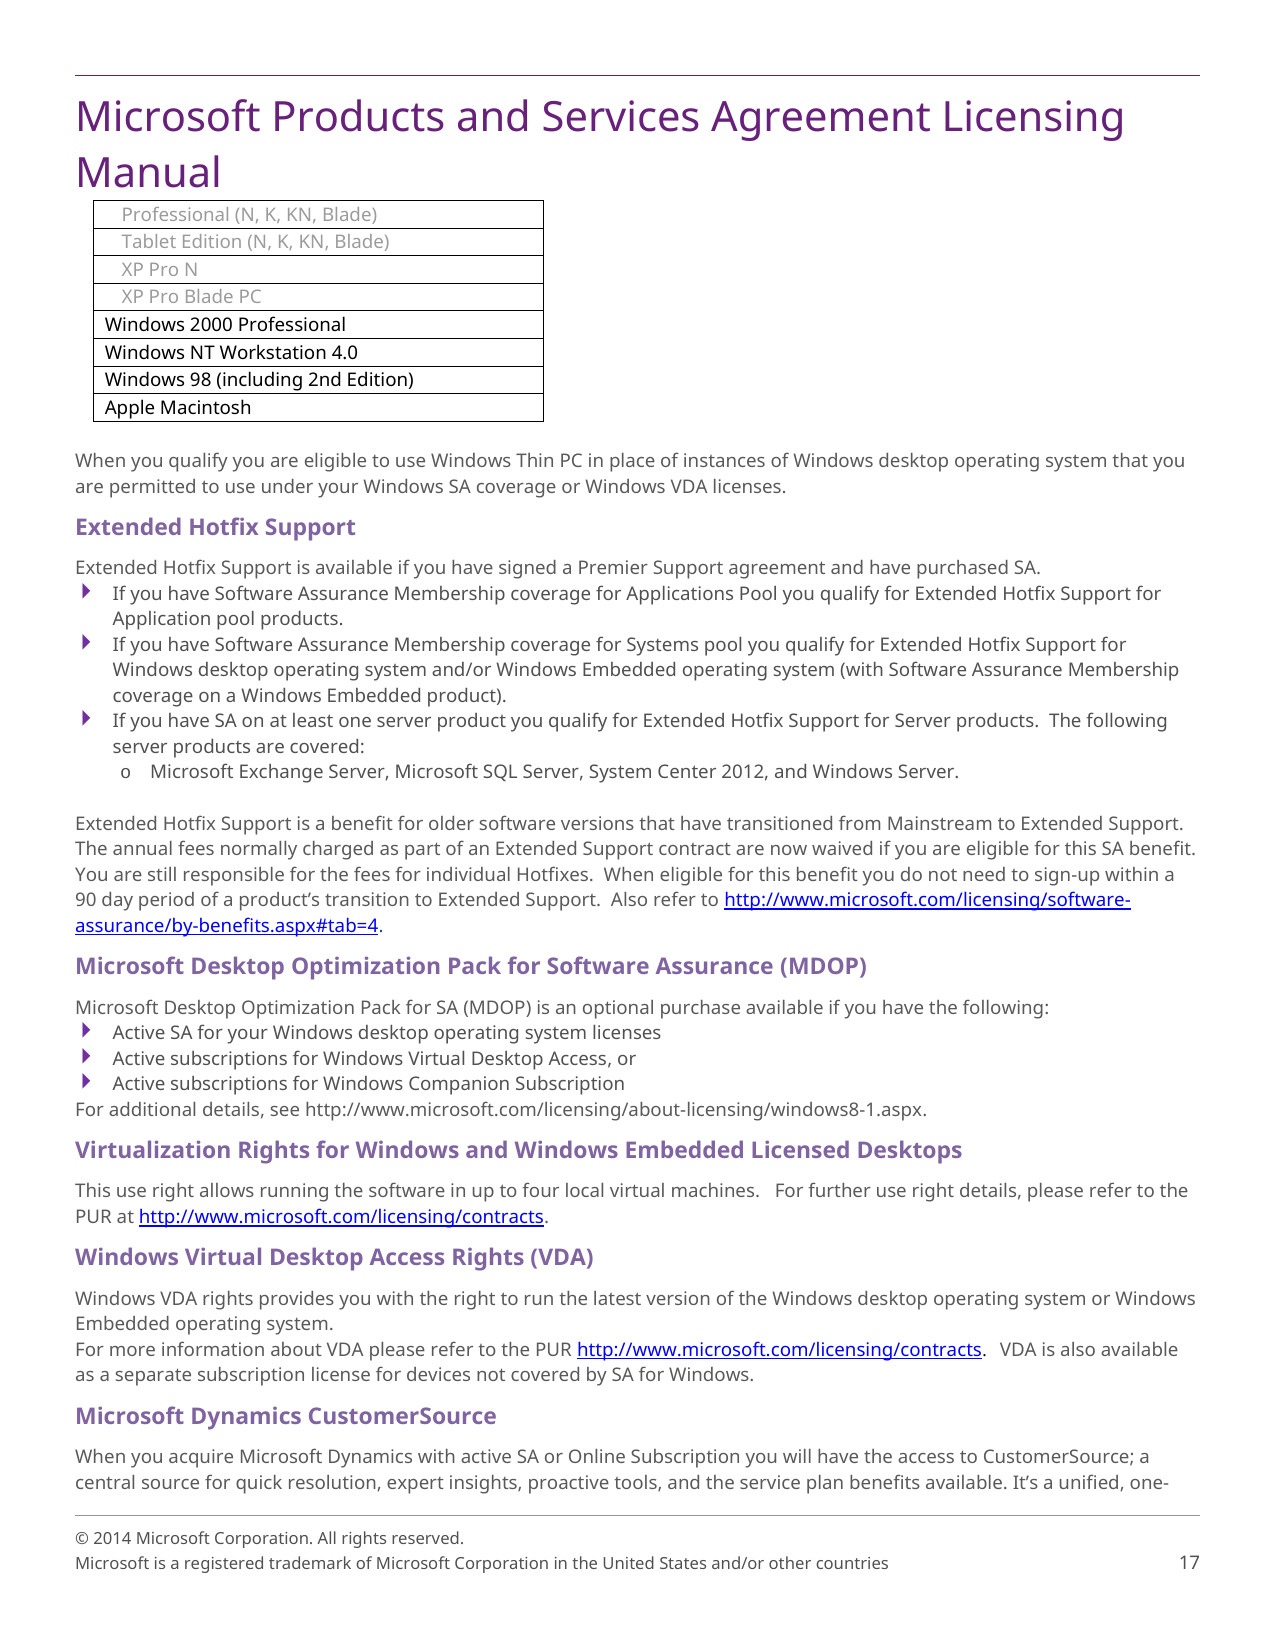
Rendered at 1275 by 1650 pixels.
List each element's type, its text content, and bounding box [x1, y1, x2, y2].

list For additional details, see http://www.microsoft.com/licensing/about-licensing/windows8-1.aspx. [75, 1096, 1200, 1122]
list If you have Software Assurance Membership coverage for Systems pool you qualify for Extended Hotfix Support for Windows desktop operating system and/or Windows Embedded operating system (with Software Assurance Membership coverage on a Windows Embedded product). [75, 631, 1200, 708]
list This use right allows running the software in up to four local virtual machines. For further use right details, please refer to the PUR at http://www.microsoft.com/licensing/contracts. [75, 1178, 1200, 1229]
list Microsoft Exchange Server, Microsoft SQL Server, System Center 2012, and Windows Server. [120, 759, 1200, 784]
subtitle Extended Hotfix Support [75, 511, 1200, 542]
table_cell XP Pro Blade PC [94, 284, 543, 310]
text Extended Hotfix Support is a benefit for older software versions that have transitioned from Mainstream to Extended Support. The annual fees normally charged as part of an Extended Support contract are now waived if you are eligible for this SA benefit. You are still responsible for the fees for individual Hotfixes. When eligible for this benefit you do not need to sign-up within a 90 day period of a product’s transition to Extended Support. Also refer to http://www.microsoft.com/licensing/software-assurance/by-benefits.aspx#tab=4. [75, 810, 1200, 938]
subtitle Microsoft Dynamics CustomerSource [75, 1400, 1200, 1431]
list Extended Hotfix Support is available if you have signed a Premier Support agreement and have purchased SA. [75, 555, 1200, 580]
table_cell Professional (N, K, KN, Blade) [94, 201, 543, 228]
list Active subscriptions for Windows Virtual Desktop Access, or [75, 1045, 1200, 1071]
list Microsoft Desktop Optimization Pack for SA (MDOP) is an optional purchase available if you have the following: [75, 994, 1200, 1019]
table_cell Windows NT Workstation 4.0 [94, 339, 543, 366]
table_cell Apple Macintosh [94, 394, 543, 421]
table_cell XP Pro N [94, 256, 543, 283]
list If you have SA on at least one server product you qualify for Extended Hotfix Support for Server products. The following server products are covered: [75, 708, 1200, 759]
list Active SA for your Windows desktop operating system licenses [75, 1019, 1200, 1045]
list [75, 1443, 1200, 1494]
list When you qualify you are eligible to use Windows Thin PC in place of instances of Windows desktop operating system that you are permitted to use under your Windows SA coverage or Windows VDA licenses. [75, 447, 1200, 498]
list If you have Software Assurance Membership coverage for Applications Pool you qualify for Extended Hotfix Support for Application pool products. [75, 580, 1200, 631]
table_cell Windows 98 (including 2nd Edition) [94, 367, 543, 393]
list Active subscriptions for Windows Companion Subscription [75, 1071, 1200, 1096]
subtitle Windows Virtual Desktop Access Rights (VDA) [75, 1241, 1200, 1273]
table_cell Windows 2000 Professional [94, 311, 543, 338]
list Windows VDA rights provides you with the right to run the latest version of the Windows desktop operating system or Windows Embedded operating system. [75, 1285, 1200, 1336]
subtitle Microsoft Desktop Optimization Pack for Software Assurance (MDOP) [75, 950, 1200, 981]
list For more information about VDA please refer to the PUR http://www.microsoft.com/licensing/contracts. VDA is also available as a separate subscription license for devices not covered by SA for Windows. [75, 1336, 1200, 1387]
subtitle Virtualization Rights for Windows and Windows Embedded Licensed Desktops [75, 1134, 1200, 1165]
table_cell Tablet Edition (N, K, KN, Blade) [94, 229, 543, 255]
